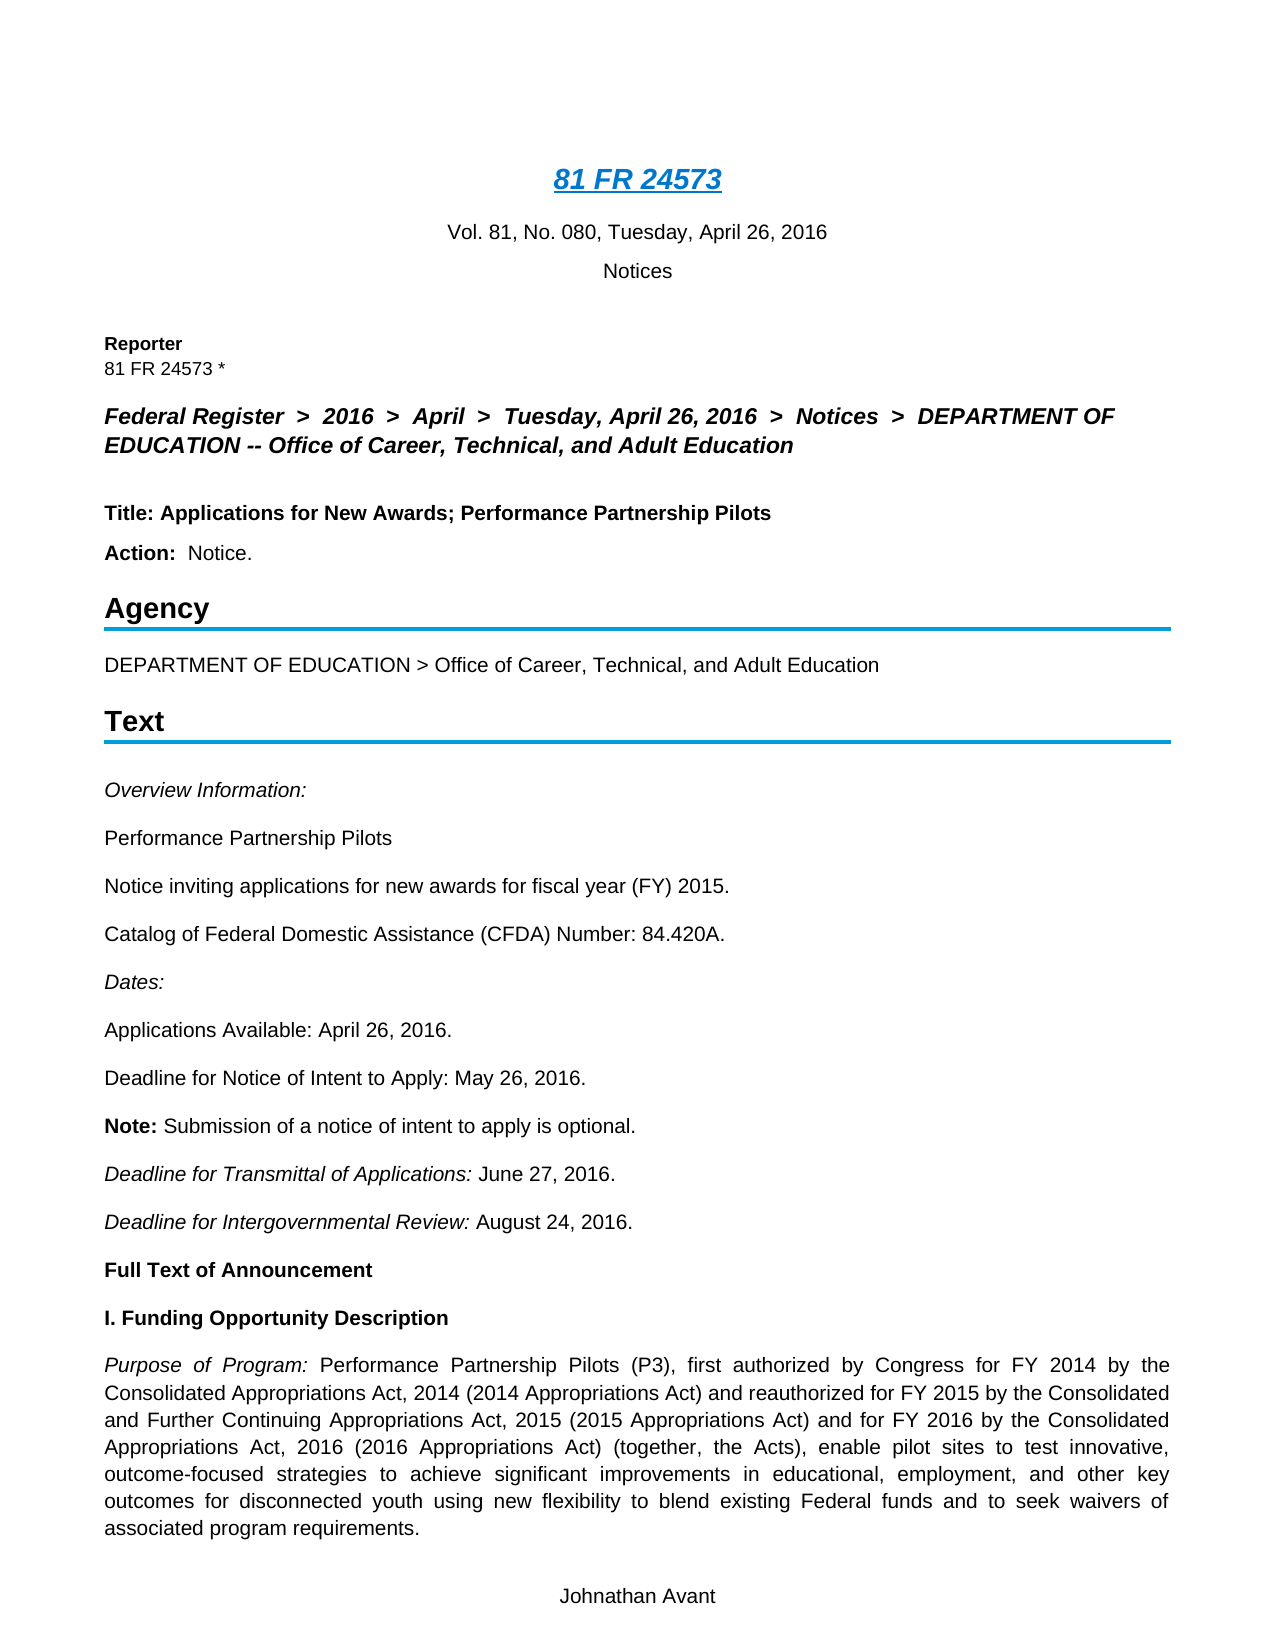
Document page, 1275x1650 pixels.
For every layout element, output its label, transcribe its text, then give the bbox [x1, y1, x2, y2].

text Full Text of Announcement [104, 1254, 1171, 1281]
text Deadline for Transmittal of Applications: June 27, 2016. [104, 1158, 1171, 1186]
text Reporter [104, 329, 1171, 354]
text Federal Register > 2016 > April > Tuesday, April 26, 2016 > Notices > DEPARTMENT OF EDUCATION -- Office of Career, Technical, and Adult Education [104, 400, 1171, 458]
text Note: Submission of a notice of intent to apply is optional. [104, 1111, 1171, 1138]
text Vol. 81, No. 080, Tuesday, April 26, 2016 [104, 217, 1171, 244]
text Action: Notice. [104, 537, 1171, 564]
text Dates: [104, 967, 1171, 994]
text 81 FR 24573 * [104, 354, 1171, 379]
text Title: Applications for New Awards; Performance Partnership Pilots [104, 471, 1171, 525]
text Performance Partnership Pilots [104, 823, 1171, 850]
subtitle 81 FR 24573 [104, 160, 1171, 196]
text Catalog of Federal Domestic Assistance (CFDA) Number: 84.420A. [104, 919, 1171, 946]
text Notices [104, 256, 1171, 283]
text DEPARTMENT OF EDUCATION > Office of Career, Technical, and Adult Education [104, 650, 1171, 677]
text Deadline for Intergovernmental Review: August 24, 2016. [104, 1206, 1171, 1233]
text Overview Information: [104, 775, 1171, 802]
text Agency [104, 589, 1171, 625]
text I. Funding Opportunity Description [104, 1302, 1171, 1329]
text Purpose of Program: Performance Partnership Pilots (P3), first authorized by Congress for FY 2014 by the Consolidated Appropriations Act, 2014 (2014 Appropriations Act) and reauthorized for FY 2015 by the Consolidated and Further Continuing Appropriations Act, 2015 (2015 Appropriations Act) and for FY 2016 by the Consolidated Appropriations Act, 2016 (2016 Appropriations Act) (together, the Acts), enable pilot sites to test innovative, outcome-focused strategies to achieve significant improvements in educational, employment, and other key outcomes for disconnected youth using new flexibility to blend existing Federal funds and to seek waivers of associated program requirements. [104, 1350, 1171, 1540]
text Text [104, 702, 1171, 738]
text Deadline for Notice of Intent to Apply: May 26, 2016. [104, 1063, 1171, 1090]
text Applications Available: April 26, 2016. [104, 1015, 1171, 1042]
text Notice inviting applications for new awards for fiscal year (FY) 2015. [104, 871, 1171, 898]
